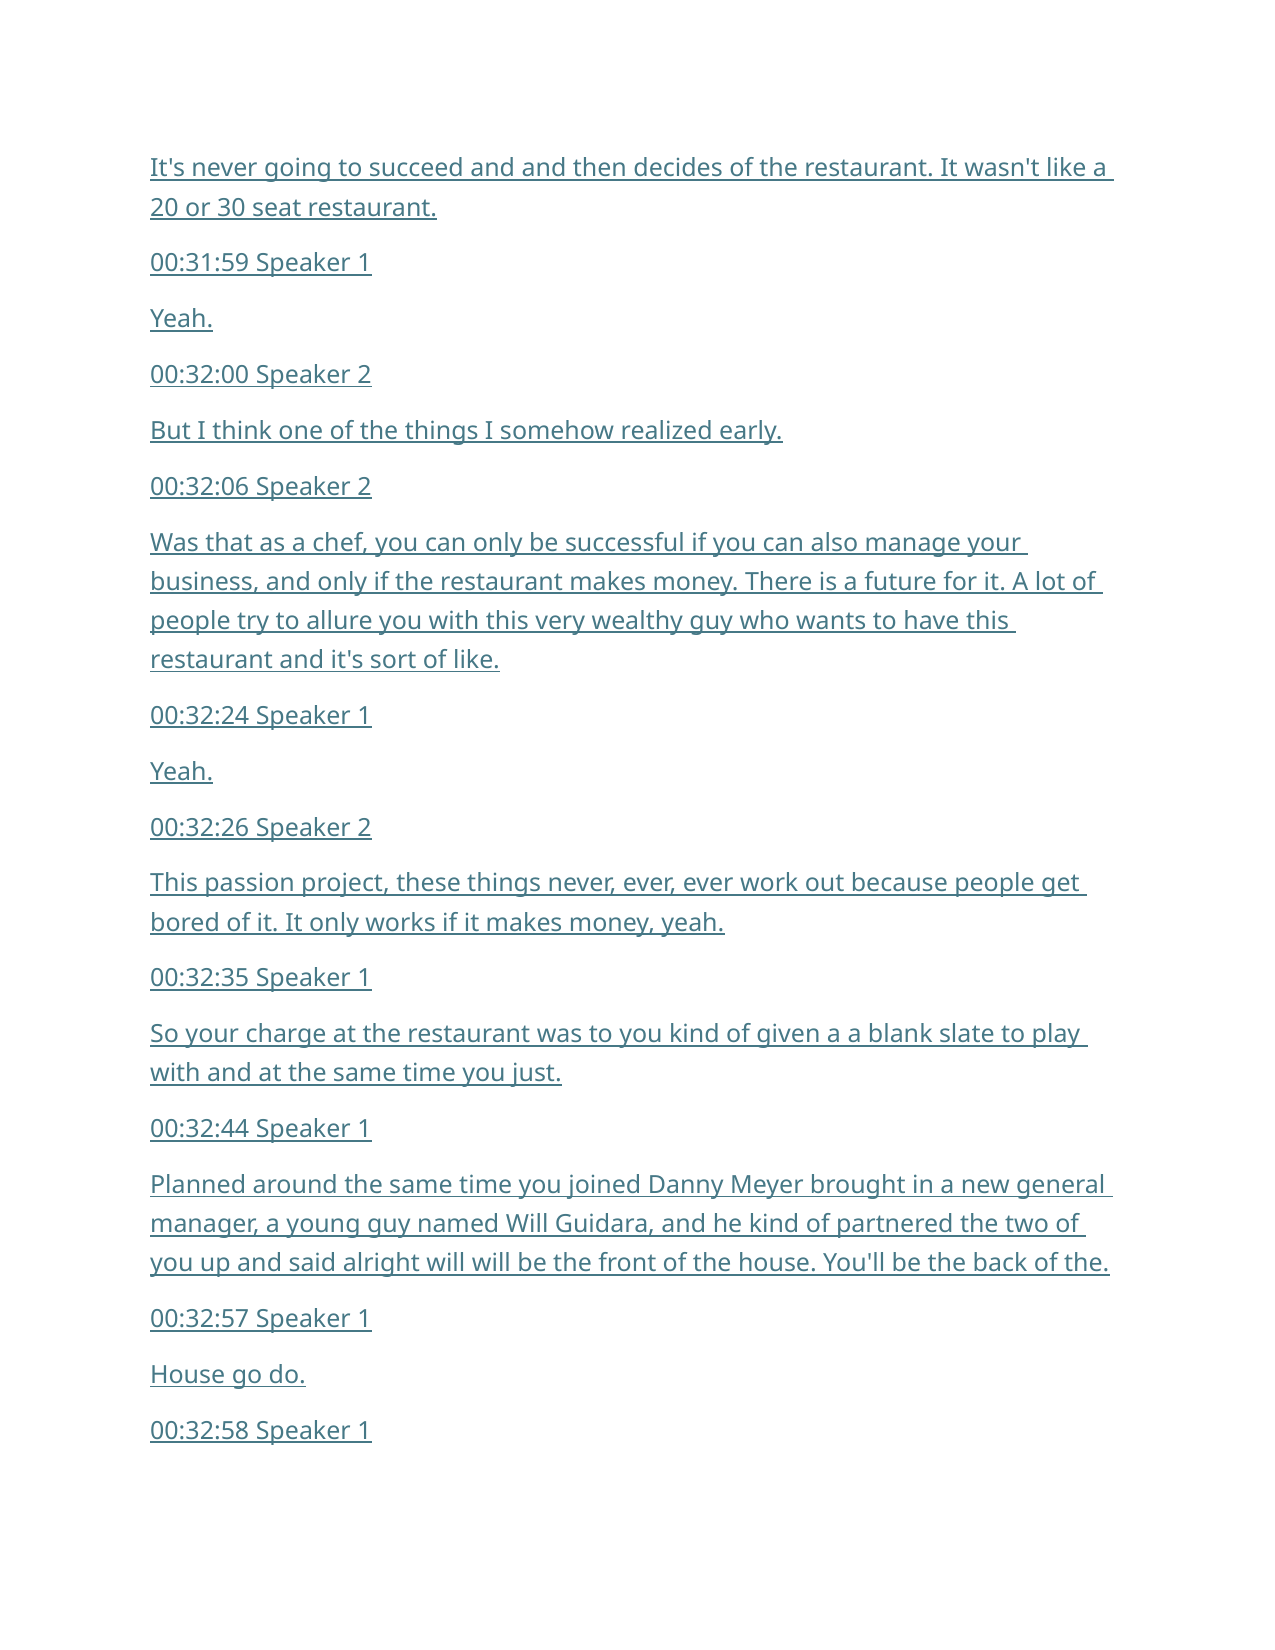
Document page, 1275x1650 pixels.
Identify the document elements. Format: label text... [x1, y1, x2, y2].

text 00:32:44 Speaker 1 [150, 1111, 1125, 1145]
text 00:31:59 Speaker 1 [150, 245, 1125, 279]
text 00:32:35 Speaker 1 [150, 960, 1125, 994]
text 00:32:06 Speaker 2 [150, 468, 1125, 502]
text It's never going to succeed and and then decides of the restaurant. It wasn't like a 20 or 30 seat restaurant. [150, 150, 1125, 223]
text Planned around the same time you joined Danny Meyer brought in a new general manager, a young guy named Will Guidara, and he kind of partnered the two of you up and said alright will will be the front of the house. You'll be the back of the. [150, 1167, 1125, 1279]
text 00:32:00 Speaker 2 [150, 357, 1125, 391]
text 00:32:24 Speaker 1 [150, 697, 1125, 732]
text House go do. [150, 1357, 1125, 1391]
text 00:32:26 Speaker 2 [150, 809, 1125, 843]
text 00:32:57 Speaker 1 [150, 1301, 1125, 1335]
text So your charge at the restaurant was to you kind of given a a blank slate to play with and at the same time you just. [150, 1016, 1125, 1089]
text Yeah. [150, 753, 1125, 787]
text This passion project, these things never, ever, ever work out because people get bored of it. It only works if it makes money, yeah. [150, 865, 1125, 938]
text Yeah. [150, 301, 1125, 335]
text But I think one of the things I somehow realized early. [150, 412, 1125, 447]
text 00:32:58 Speaker 1 [150, 1412, 1125, 1447]
text Was that as a chef, you can only be successful if you can also manage your business, and only if the restaurant makes money. There is a future for it. A lot of people try to allure you with this very wealthy guy who wants to have this restaurant and it's sort of like. [150, 524, 1125, 676]
